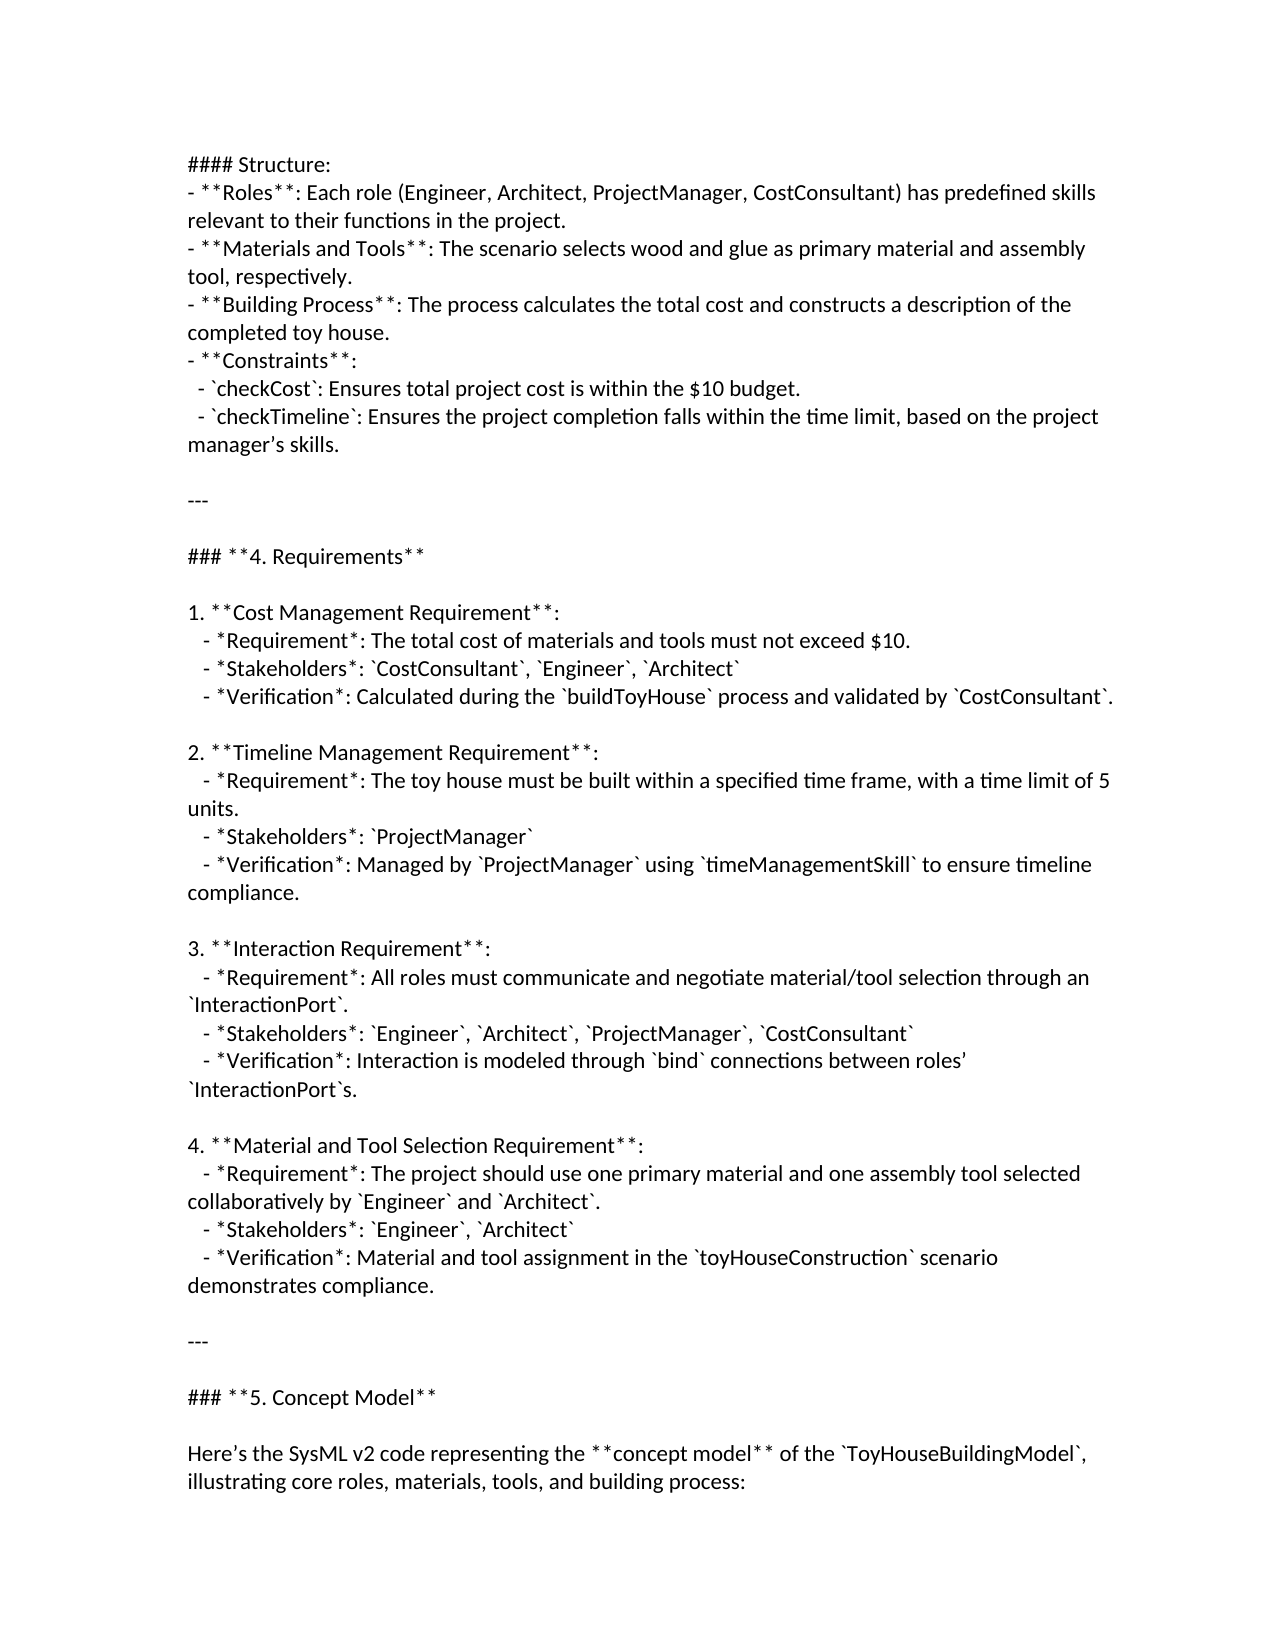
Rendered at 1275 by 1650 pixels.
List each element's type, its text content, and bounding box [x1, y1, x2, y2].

text - **Roles**: Each role (Engineer, Architect, ProjectManager, CostConsultant) has predefined skills relevant to their functions in the project. [187, 178, 1125, 234]
text - *Stakeholders*: `Engineer`, `Architect`, `ProjectManager`, `CostConsultant` [187, 1019, 1125, 1047]
text - *Verification*: Interaction is modeled through `bind` connections between roles’ `InteractionPort`s. [187, 1047, 1125, 1103]
text - *Verification*: Managed by `ProjectManager` using `timeManagementSkill` to ensure timeline compliance. [187, 851, 1125, 907]
text --- [187, 486, 1125, 514]
text - *Requirement*: All roles must communicate and negotiate material/tool selection through an `InteractionPort`. [187, 963, 1125, 1019]
text - *Stakeholders*: `ProjectManager` [187, 822, 1125, 851]
text #### Structure: [187, 150, 1125, 178]
text Here’s the SysML v2 code representing the **concept model** of the `ToyHouseBuildingModel`, illustrating core roles, materials, tools, and building process: [187, 1439, 1125, 1495]
text - **Constraints**: [187, 346, 1125, 374]
text - *Stakeholders*: `CostConsultant`, `Engineer`, `Architect` [187, 654, 1125, 682]
text - *Stakeholders*: `Engineer`, `Architect` [187, 1215, 1125, 1243]
text --- [187, 1327, 1125, 1355]
text - *Verification*: Material and tool assignment in the `toyHouseConstruction` scenario demonstrates compliance. [187, 1243, 1125, 1299]
text ### **4. Requirements** [187, 542, 1125, 570]
text - *Requirement*: The project should use one primary material and one assembly tool selected collaboratively by `Engineer` and `Architect`. [187, 1159, 1125, 1215]
text - *Verification*: Calculated during the `buildToyHouse` process and validated by `CostConsultant`. [187, 682, 1125, 710]
text - **Materials and Tools**: The scenario selects wood and glue as primary material and assembly tool, respectively. [187, 234, 1125, 290]
text - **Building Process**: The process calculates the total cost and constructs a description of the completed toy house. [187, 290, 1125, 346]
text - `checkCost`: Ensures total project cost is within the $10 budget. [187, 374, 1125, 402]
text 2. **Timeline Management Requirement**: [187, 738, 1125, 766]
text ### **5. Concept Model** [187, 1383, 1125, 1411]
text - *Requirement*: The total cost of materials and tools must not exceed $10. [187, 626, 1125, 654]
text 3. **Interaction Requirement**: [187, 934, 1125, 963]
text 1. **Cost Management Requirement**: [187, 598, 1125, 626]
text - *Requirement*: The toy house must be built within a specified time frame, with a time limit of 5 units. [187, 766, 1125, 822]
text 4. **Material and Tool Selection Requirement**: [187, 1131, 1125, 1159]
text - `checkTimeline`: Ensures the project completion falls within the time limit, based on the project manager’s skills. [187, 402, 1125, 458]
